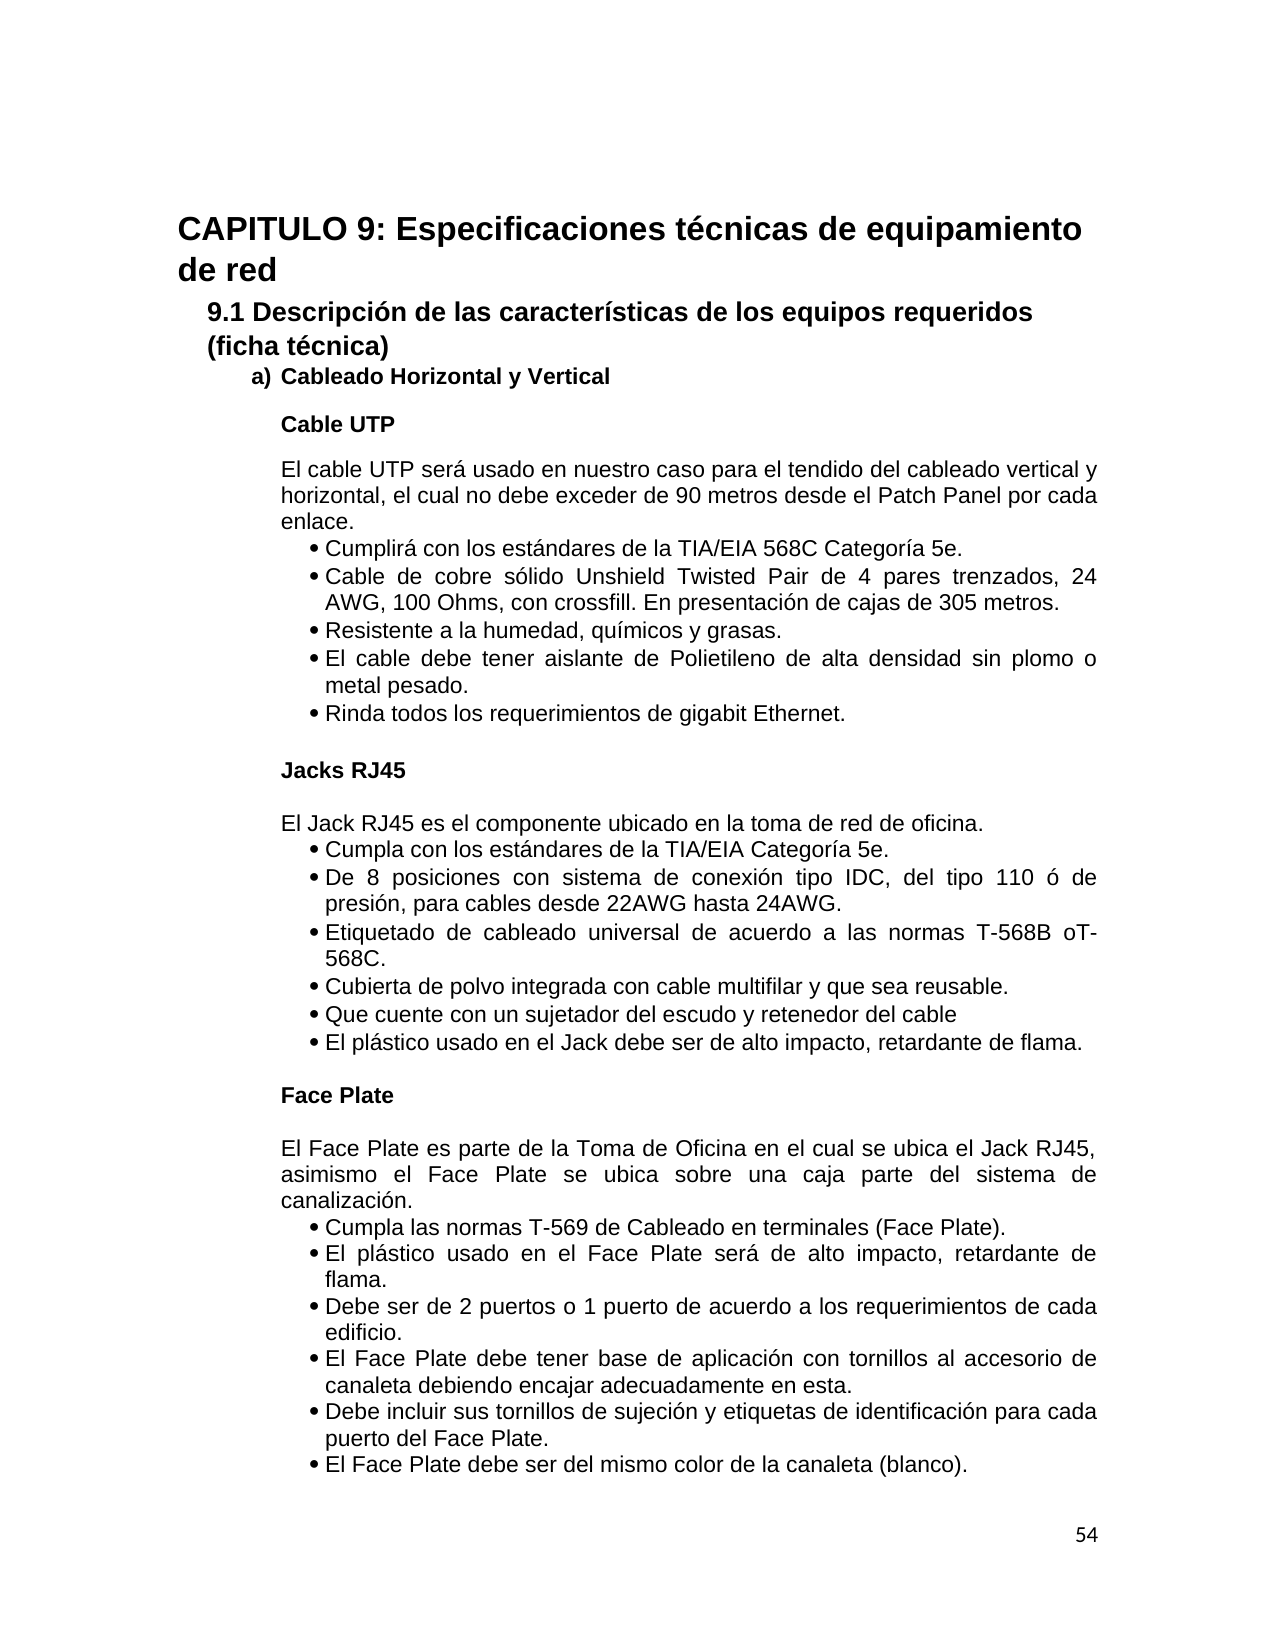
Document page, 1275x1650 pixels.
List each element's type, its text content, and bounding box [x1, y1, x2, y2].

list El cable debe tener aislante de Polietileno de alta densidad sin plomo o metal pesado. [310, 645, 1098, 698]
list Cubierta de polvo integrada con cable multifilar y que sea reusable. [310, 973, 1098, 999]
list Resistente a la humedad, químicos y grasas. [310, 617, 1098, 644]
list El plástico usado en el Jack debe ser de alto impacto, retardante de flama. [310, 1029, 1098, 1056]
list Cableado Horizontal y Vertical [251, 363, 1098, 390]
list Cable de cobre sólido Unshield Twisted Pair de 4 pares trenzados, 24 AWG, 100 Ohms, con crossfill. En presentación de cajas de 305 metros. [310, 563, 1098, 616]
list De 8 posiciones con sistema de conexión tipo IDC, del tipo 110 ó de presión, para cables desde 22AWG hasta 24AWG. [310, 864, 1098, 917]
text Jacks RJ45 [281, 757, 1098, 783]
list Cumpla las normas T-569 de Cableado en terminales (Face Plate). [310, 1214, 1098, 1240]
subtitle 9.1 Descripción de las características de los equipos requeridos (ficha técnica) [207, 296, 1098, 361]
list El Face Plate debe ser del mismo color de la canaleta (blanco). [310, 1451, 1098, 1477]
list Cumpla con los estándares de la TIA/EIA Categoría 5e. [310, 836, 1098, 862]
list Que cuente con un sujetador del escudo y retenedor del cable [310, 1001, 1098, 1027]
list Rinda todos los requerimientos de gigabit Ethernet. [310, 700, 1098, 726]
text Face Plate [281, 1082, 1098, 1108]
text El Face Plate es parte de la Toma de Oficina en el cual se ubica el Jack RJ45, asimismo el Face Plate se ubica sobre una caja parte del sistema de canalización. [281, 1134, 1098, 1214]
list Debe incluir sus tornillos de sujeción y etiquetas de identificación para cada puerto del Face Plate. [310, 1398, 1098, 1451]
text El cable UTP será usado en nuestro caso para el tendido del cableado vertical y horizontal, el cual no debe exceder de 90 metros desde el Patch Panel por cada enlace. [281, 456, 1098, 535]
list El Face Plate debe tener base de aplicación con tornillos al accesorio de canaleta debiendo encajar adecuadamente en esta. [310, 1345, 1098, 1398]
list Cumplirá con los estándares de la TIA/EIA 568C Categoría 5e. [310, 535, 1098, 561]
subtitle CAPITULO 9: Especificaciones técnicas de equipamiento de red [177, 209, 1098, 289]
text Cable UTP [281, 411, 1098, 437]
list Etiquetado de cableado universal de acuerdo a las normas T-568B oT-568C. [310, 918, 1098, 971]
list El plástico usado en el Face Plate será de alto impacto, retardante de flama. [310, 1240, 1098, 1293]
list Debe ser de 2 puertos o 1 puerto de acuerdo a los requerimientos de cada edificio. [310, 1293, 1098, 1345]
text El Jack RJ45 es el componente ubicado en la toma de red de oficina. [177, 809, 1098, 836]
